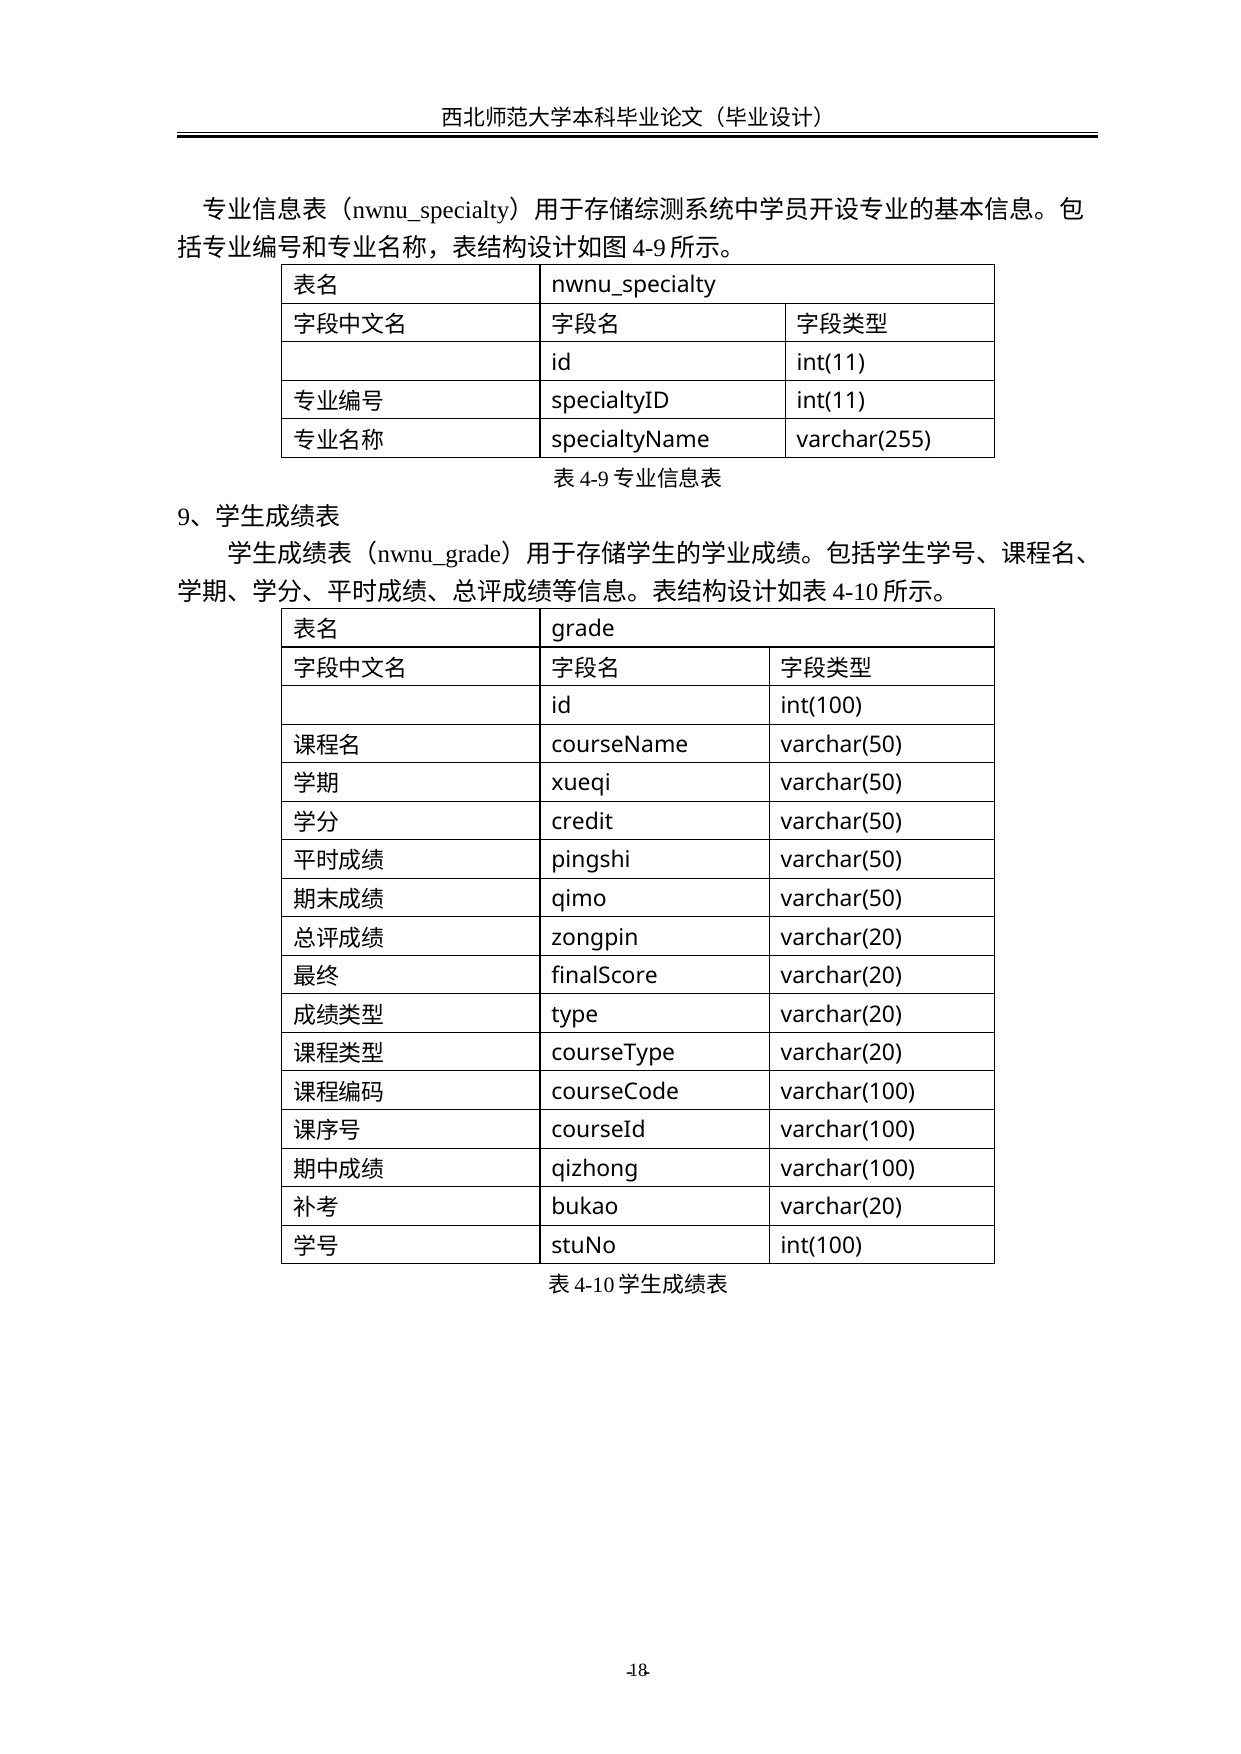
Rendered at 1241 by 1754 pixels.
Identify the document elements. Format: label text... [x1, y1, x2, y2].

table_cell 课程类型 [282, 1033, 539, 1070]
table_cell 字段名 [541, 304, 785, 341]
table_cell varchar(50) [770, 840, 994, 878]
table_header 表名 [282, 265, 539, 303]
table_cell varchar(255) [786, 419, 994, 457]
table_cell courseType [541, 1033, 769, 1070]
table_cell varchar(20) [770, 994, 994, 1032]
table_cell varchar(20) [770, 1033, 994, 1070]
table_cell 课程名 [282, 725, 539, 762]
table_cell int(100) [770, 686, 994, 723]
text 表4-9专业信息表 [177, 458, 1098, 495]
table_cell qimo [541, 879, 769, 916]
table_cell xueqi [541, 763, 769, 801]
table_cell courseName [541, 725, 769, 762]
text 专业信息表（nwnu_specialty）用于存储综测系统中学员开设专业的基本信息。包括专业编号和专业名称，表结构设计如图4-9所示。 [177, 189, 1098, 264]
table_cell 字段中文名 [282, 304, 539, 341]
table_cell id [541, 686, 769, 723]
table_cell [282, 342, 539, 380]
table_cell courseCode [541, 1071, 769, 1109]
table_cell int(11) [786, 381, 994, 418]
table_cell 学分 [282, 802, 539, 839]
table_cell zongpin [541, 917, 769, 955]
table_header grade [541, 609, 994, 646]
table_cell 总评成绩 [282, 917, 539, 955]
table_cell 最终 [282, 956, 539, 993]
table_cell 成绩类型 [282, 994, 539, 1032]
table_cell 期中成绩 [282, 1149, 539, 1186]
table_cell 学号 [282, 1226, 539, 1263]
table_cell 补考 [282, 1187, 539, 1224]
table_cell 学期 [282, 763, 539, 801]
table_cell 字段类型 [786, 304, 994, 341]
table_cell credit [541, 802, 769, 839]
table_cell 专业名称 [282, 419, 539, 457]
table_cell varchar(20) [770, 1187, 994, 1224]
table_cell varchar(100) [770, 1071, 994, 1109]
text 学生成绩表（nwnu_grade）用于存储学生的学业成绩。包括学生学号、课程名、学期、学分、平时成绩、总评成绩等信息。表结构设计如表4-10所示。 [177, 533, 1098, 608]
table_cell 期末成绩 [282, 879, 539, 916]
table_cell varchar(100) [770, 1149, 994, 1186]
table_cell varchar(100) [770, 1110, 994, 1147]
table_cell qizhong [541, 1149, 769, 1186]
table_cell 课程编码 [282, 1071, 539, 1109]
table_cell varchar(50) [770, 725, 994, 762]
table_cell 平时成绩 [282, 840, 539, 878]
table_cell int(11) [786, 342, 994, 380]
table_cell finalScore [541, 956, 769, 993]
table_header nwnu_specialty [541, 265, 994, 303]
table_cell bukao [541, 1187, 769, 1224]
table_cell varchar(20) [770, 917, 994, 955]
text 9、学生成绩表 [177, 495, 1098, 533]
table_cell 字段名 [541, 648, 769, 685]
table_cell varchar(20) [770, 956, 994, 993]
table_cell courseId [541, 1110, 769, 1147]
table_cell [282, 686, 539, 723]
table_cell pingshi [541, 840, 769, 878]
table_cell type [541, 994, 769, 1032]
table_cell id [541, 342, 785, 380]
table_cell varchar(50) [770, 879, 994, 916]
table_cell int(100) [770, 1226, 994, 1263]
table_cell specialtyName [541, 419, 785, 457]
text 表4-10学生成绩表 [177, 1264, 1098, 1302]
table_cell 字段中文名 [282, 648, 539, 685]
table_cell varchar(50) [770, 763, 994, 801]
table_cell stuNo [541, 1226, 769, 1263]
table_header 表名 [282, 609, 539, 646]
table_cell 字段类型 [770, 648, 994, 685]
table_cell 专业编号 [282, 381, 539, 418]
table_cell specialtyID [541, 381, 785, 418]
table_cell 课序号 [282, 1110, 539, 1147]
table_cell varchar(50) [770, 802, 994, 839]
